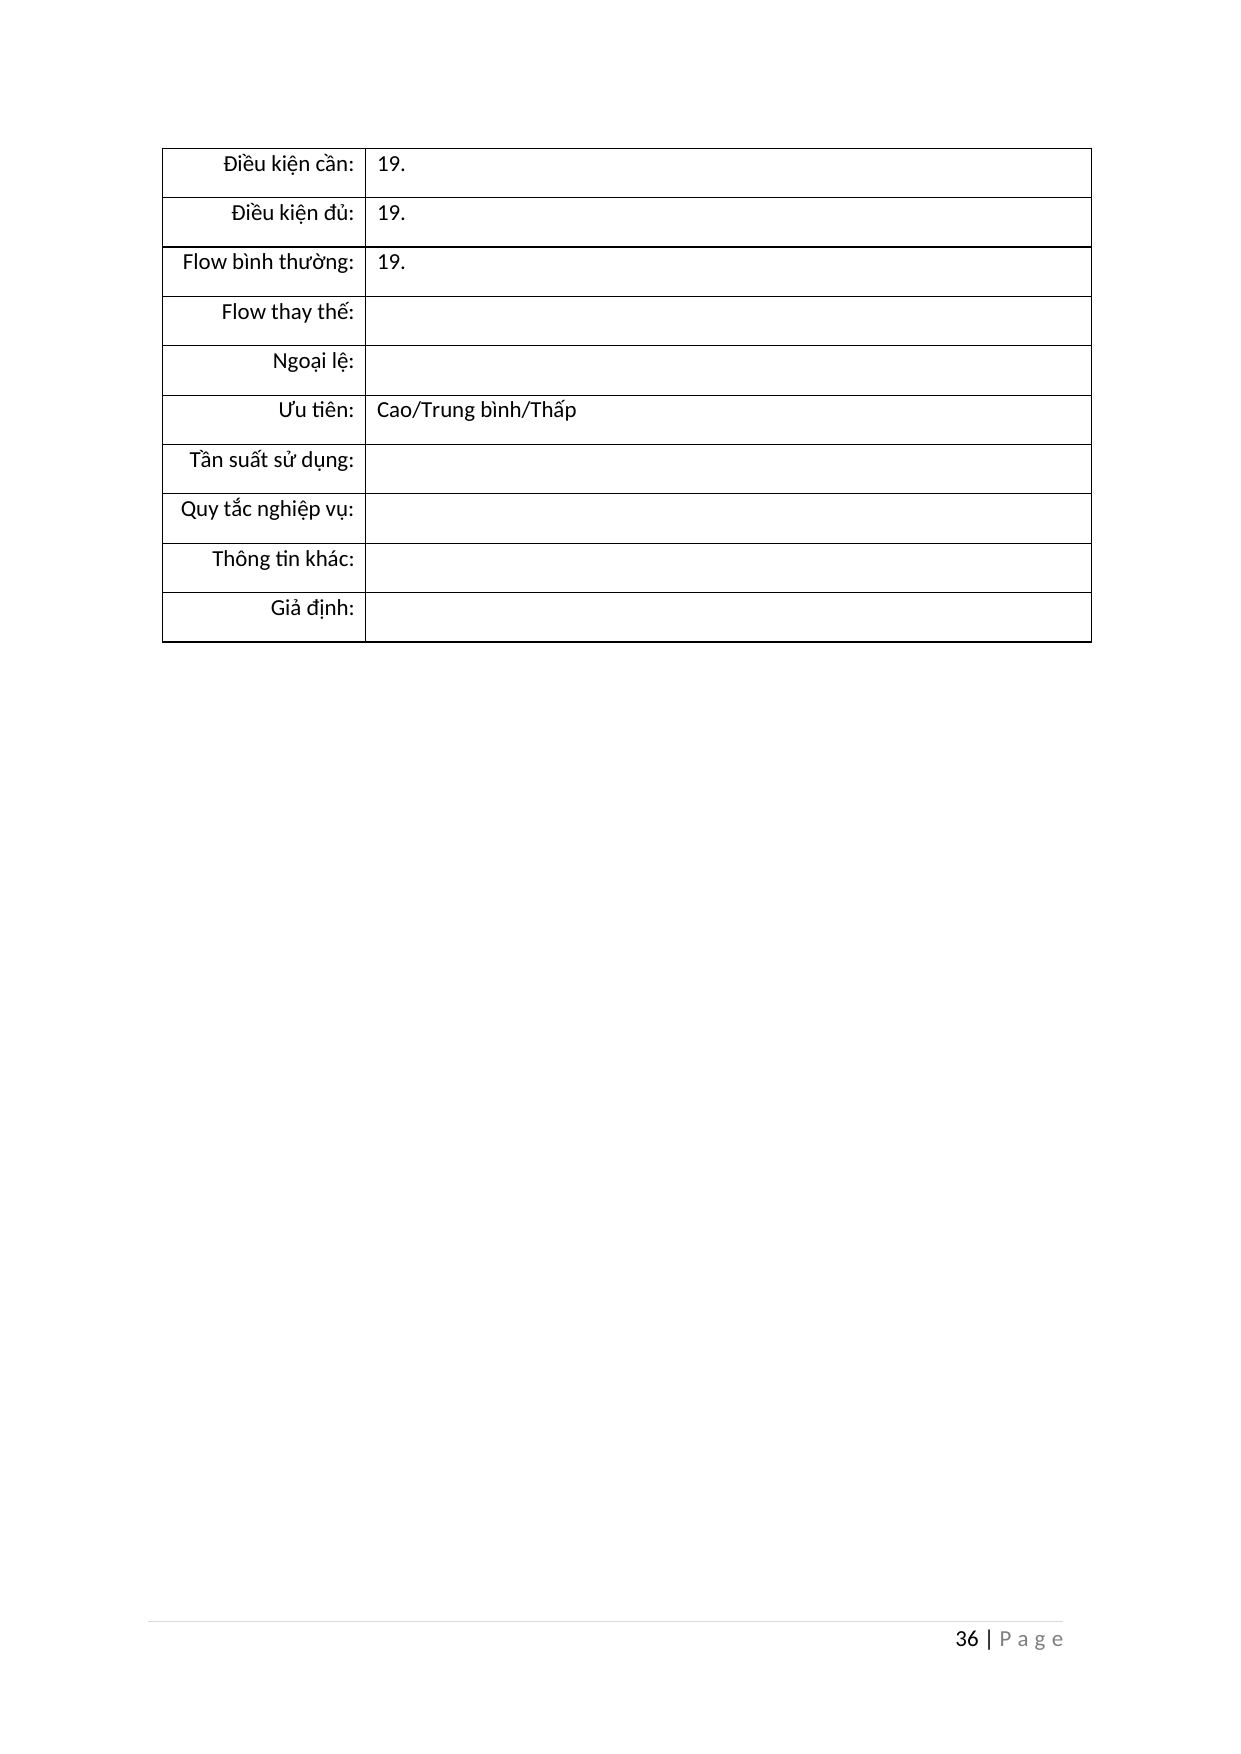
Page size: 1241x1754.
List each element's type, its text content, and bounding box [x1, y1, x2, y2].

table_cell Điều kiện cần: [163, 149, 365, 197]
table_cell Flow bình thường: [163, 248, 365, 296]
table_cell [366, 593, 1091, 641]
table_cell [366, 248, 1091, 296]
table_cell Thông tin khác: [163, 544, 365, 592]
table_cell Cao/Trung bình/Thấp [366, 396, 1091, 444]
table_cell Tần suất sử dụng: [163, 445, 365, 493]
table_cell Giả định: [163, 593, 365, 641]
table_cell Ưu tiên: [163, 396, 365, 444]
table_cell [366, 198, 1091, 246]
table_cell Flow thay thế: [163, 297, 365, 345]
table_cell [366, 149, 1091, 197]
table_cell [366, 346, 1091, 394]
table_cell [366, 445, 1091, 493]
table_cell Điều kiện đủ: [163, 198, 365, 246]
table_cell [366, 544, 1091, 592]
table_cell Ngoại lệ: [163, 346, 365, 394]
table_cell [366, 494, 1091, 543]
table_cell [366, 297, 1091, 345]
table_cell Quy tắc nghiệp vụ: [163, 494, 365, 543]
